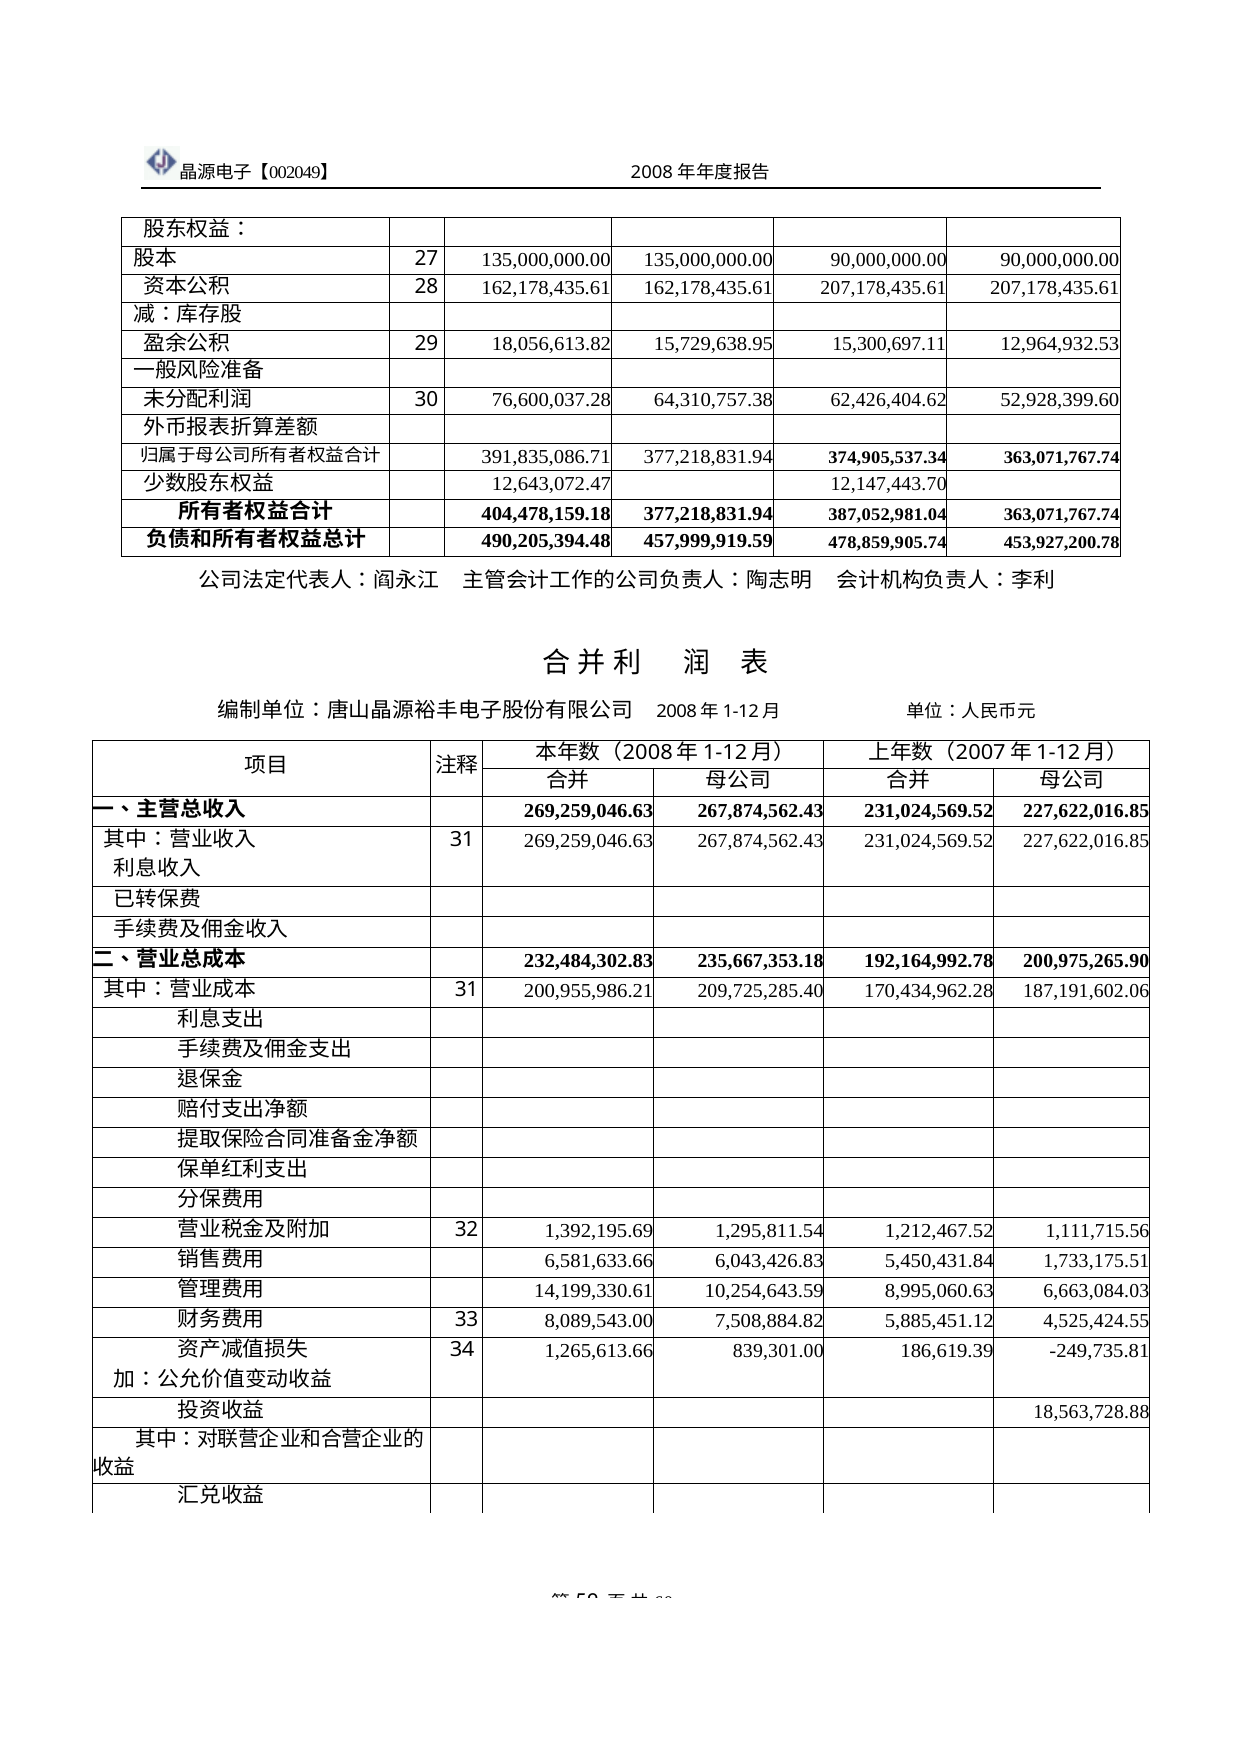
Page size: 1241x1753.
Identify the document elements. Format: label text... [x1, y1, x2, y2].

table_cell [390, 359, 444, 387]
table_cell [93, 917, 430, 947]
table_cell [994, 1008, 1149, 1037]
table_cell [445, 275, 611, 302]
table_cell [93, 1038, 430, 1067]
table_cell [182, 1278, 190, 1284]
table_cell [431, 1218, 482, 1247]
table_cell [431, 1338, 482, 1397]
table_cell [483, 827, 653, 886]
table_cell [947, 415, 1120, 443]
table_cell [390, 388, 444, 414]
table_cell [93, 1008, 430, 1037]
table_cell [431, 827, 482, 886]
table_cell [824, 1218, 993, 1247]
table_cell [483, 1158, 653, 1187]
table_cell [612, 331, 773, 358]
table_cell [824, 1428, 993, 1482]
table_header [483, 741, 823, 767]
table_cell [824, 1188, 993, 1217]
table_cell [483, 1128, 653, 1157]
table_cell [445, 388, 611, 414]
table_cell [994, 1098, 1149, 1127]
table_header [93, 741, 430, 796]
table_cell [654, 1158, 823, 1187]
picture [144, 146, 180, 180]
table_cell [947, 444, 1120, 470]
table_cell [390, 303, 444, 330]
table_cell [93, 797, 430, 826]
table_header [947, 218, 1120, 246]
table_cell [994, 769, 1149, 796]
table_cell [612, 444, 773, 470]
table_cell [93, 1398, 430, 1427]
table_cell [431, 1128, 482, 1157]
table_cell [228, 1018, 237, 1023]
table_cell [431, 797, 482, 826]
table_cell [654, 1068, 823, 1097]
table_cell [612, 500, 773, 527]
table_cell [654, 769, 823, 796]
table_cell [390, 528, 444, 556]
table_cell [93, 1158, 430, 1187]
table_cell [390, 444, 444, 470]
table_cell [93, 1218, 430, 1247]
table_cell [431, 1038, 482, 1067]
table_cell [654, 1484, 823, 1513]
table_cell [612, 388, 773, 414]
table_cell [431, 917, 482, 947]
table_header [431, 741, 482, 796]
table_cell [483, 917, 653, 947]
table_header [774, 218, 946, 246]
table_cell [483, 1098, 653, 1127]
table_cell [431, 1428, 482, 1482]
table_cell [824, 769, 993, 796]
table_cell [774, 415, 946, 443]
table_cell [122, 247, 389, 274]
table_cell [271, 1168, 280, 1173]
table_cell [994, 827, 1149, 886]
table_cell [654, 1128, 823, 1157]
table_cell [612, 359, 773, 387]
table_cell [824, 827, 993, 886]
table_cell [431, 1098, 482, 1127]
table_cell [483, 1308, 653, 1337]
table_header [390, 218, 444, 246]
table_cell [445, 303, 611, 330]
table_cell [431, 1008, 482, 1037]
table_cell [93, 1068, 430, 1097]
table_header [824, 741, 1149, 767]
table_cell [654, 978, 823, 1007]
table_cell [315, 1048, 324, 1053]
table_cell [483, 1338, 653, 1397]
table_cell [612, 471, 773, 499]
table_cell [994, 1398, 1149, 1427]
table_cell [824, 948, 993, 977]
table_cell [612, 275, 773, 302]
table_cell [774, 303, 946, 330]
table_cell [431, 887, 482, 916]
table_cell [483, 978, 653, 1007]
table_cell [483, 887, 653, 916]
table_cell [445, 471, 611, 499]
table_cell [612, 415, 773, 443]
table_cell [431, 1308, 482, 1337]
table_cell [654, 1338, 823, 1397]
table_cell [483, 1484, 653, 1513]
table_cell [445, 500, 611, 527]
subtitle 合 并 利 润 表 [147, 643, 1163, 681]
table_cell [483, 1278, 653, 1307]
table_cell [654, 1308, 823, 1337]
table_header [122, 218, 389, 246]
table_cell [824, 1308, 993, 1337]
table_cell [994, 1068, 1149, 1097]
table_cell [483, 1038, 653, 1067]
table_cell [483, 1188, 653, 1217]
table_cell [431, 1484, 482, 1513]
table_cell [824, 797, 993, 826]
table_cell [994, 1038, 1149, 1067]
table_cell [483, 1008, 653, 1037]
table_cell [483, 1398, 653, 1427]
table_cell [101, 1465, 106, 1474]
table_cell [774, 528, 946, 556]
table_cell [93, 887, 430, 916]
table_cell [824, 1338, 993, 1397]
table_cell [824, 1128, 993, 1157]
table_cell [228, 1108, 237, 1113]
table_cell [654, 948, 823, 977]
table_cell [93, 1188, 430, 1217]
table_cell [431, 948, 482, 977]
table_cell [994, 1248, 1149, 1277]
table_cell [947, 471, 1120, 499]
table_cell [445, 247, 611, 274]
text 公司法定代表人：阎永江 主管会计工作的公司负责人：陶志明 会计机构负责人：李利 [90, 565, 1163, 593]
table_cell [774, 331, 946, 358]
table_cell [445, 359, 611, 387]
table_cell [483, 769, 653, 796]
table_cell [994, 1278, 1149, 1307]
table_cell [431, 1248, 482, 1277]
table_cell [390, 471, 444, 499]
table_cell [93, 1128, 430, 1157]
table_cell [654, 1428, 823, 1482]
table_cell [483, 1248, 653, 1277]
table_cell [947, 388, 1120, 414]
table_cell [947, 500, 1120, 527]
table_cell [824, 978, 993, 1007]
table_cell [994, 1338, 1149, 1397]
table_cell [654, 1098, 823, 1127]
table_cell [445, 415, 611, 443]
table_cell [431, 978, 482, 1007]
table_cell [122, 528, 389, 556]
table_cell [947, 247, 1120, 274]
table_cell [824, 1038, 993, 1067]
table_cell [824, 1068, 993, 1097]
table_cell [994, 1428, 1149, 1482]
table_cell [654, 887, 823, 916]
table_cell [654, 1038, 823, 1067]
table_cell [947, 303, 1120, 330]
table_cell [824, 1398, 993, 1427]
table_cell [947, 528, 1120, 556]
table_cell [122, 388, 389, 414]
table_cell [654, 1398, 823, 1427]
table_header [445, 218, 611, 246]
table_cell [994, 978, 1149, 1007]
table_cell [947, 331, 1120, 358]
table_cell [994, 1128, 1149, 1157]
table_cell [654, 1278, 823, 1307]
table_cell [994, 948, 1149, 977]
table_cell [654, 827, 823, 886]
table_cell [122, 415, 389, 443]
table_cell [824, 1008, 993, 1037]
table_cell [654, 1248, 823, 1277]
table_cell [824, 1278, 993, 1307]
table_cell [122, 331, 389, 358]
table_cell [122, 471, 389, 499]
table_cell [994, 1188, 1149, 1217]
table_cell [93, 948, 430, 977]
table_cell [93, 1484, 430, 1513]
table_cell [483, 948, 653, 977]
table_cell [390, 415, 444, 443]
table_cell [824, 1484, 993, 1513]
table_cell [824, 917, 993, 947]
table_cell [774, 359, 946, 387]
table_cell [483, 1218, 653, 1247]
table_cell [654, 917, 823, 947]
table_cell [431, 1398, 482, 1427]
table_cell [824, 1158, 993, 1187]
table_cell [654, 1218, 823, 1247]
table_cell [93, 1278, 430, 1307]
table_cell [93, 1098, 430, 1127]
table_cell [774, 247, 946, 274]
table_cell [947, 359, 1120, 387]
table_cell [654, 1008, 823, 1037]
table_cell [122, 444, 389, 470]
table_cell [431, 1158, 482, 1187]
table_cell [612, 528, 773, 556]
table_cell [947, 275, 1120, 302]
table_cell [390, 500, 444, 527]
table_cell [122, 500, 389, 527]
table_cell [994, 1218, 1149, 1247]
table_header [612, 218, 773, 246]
text 编制单位：唐山晶源裕丰电子股份有限公司 2008年1-12月 单位：人民币元 [90, 695, 1163, 723]
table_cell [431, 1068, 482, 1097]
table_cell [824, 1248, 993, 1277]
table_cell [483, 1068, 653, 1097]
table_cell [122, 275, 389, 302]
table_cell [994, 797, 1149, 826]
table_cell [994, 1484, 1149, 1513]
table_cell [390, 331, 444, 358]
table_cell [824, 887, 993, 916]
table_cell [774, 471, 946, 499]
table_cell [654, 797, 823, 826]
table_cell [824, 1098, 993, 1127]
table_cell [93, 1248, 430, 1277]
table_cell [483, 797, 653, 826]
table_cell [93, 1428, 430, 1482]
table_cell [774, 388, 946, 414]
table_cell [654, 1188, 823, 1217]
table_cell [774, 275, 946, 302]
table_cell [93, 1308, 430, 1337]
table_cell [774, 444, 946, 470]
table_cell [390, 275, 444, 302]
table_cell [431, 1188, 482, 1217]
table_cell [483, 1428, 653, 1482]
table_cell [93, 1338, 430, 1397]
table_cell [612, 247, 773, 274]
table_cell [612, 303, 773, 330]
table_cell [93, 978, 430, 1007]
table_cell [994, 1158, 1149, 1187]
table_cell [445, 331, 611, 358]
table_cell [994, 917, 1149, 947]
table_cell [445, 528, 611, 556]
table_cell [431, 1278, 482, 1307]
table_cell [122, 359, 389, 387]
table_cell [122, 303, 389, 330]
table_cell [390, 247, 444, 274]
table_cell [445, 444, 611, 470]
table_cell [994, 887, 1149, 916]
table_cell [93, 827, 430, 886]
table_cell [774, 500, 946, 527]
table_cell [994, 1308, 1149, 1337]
